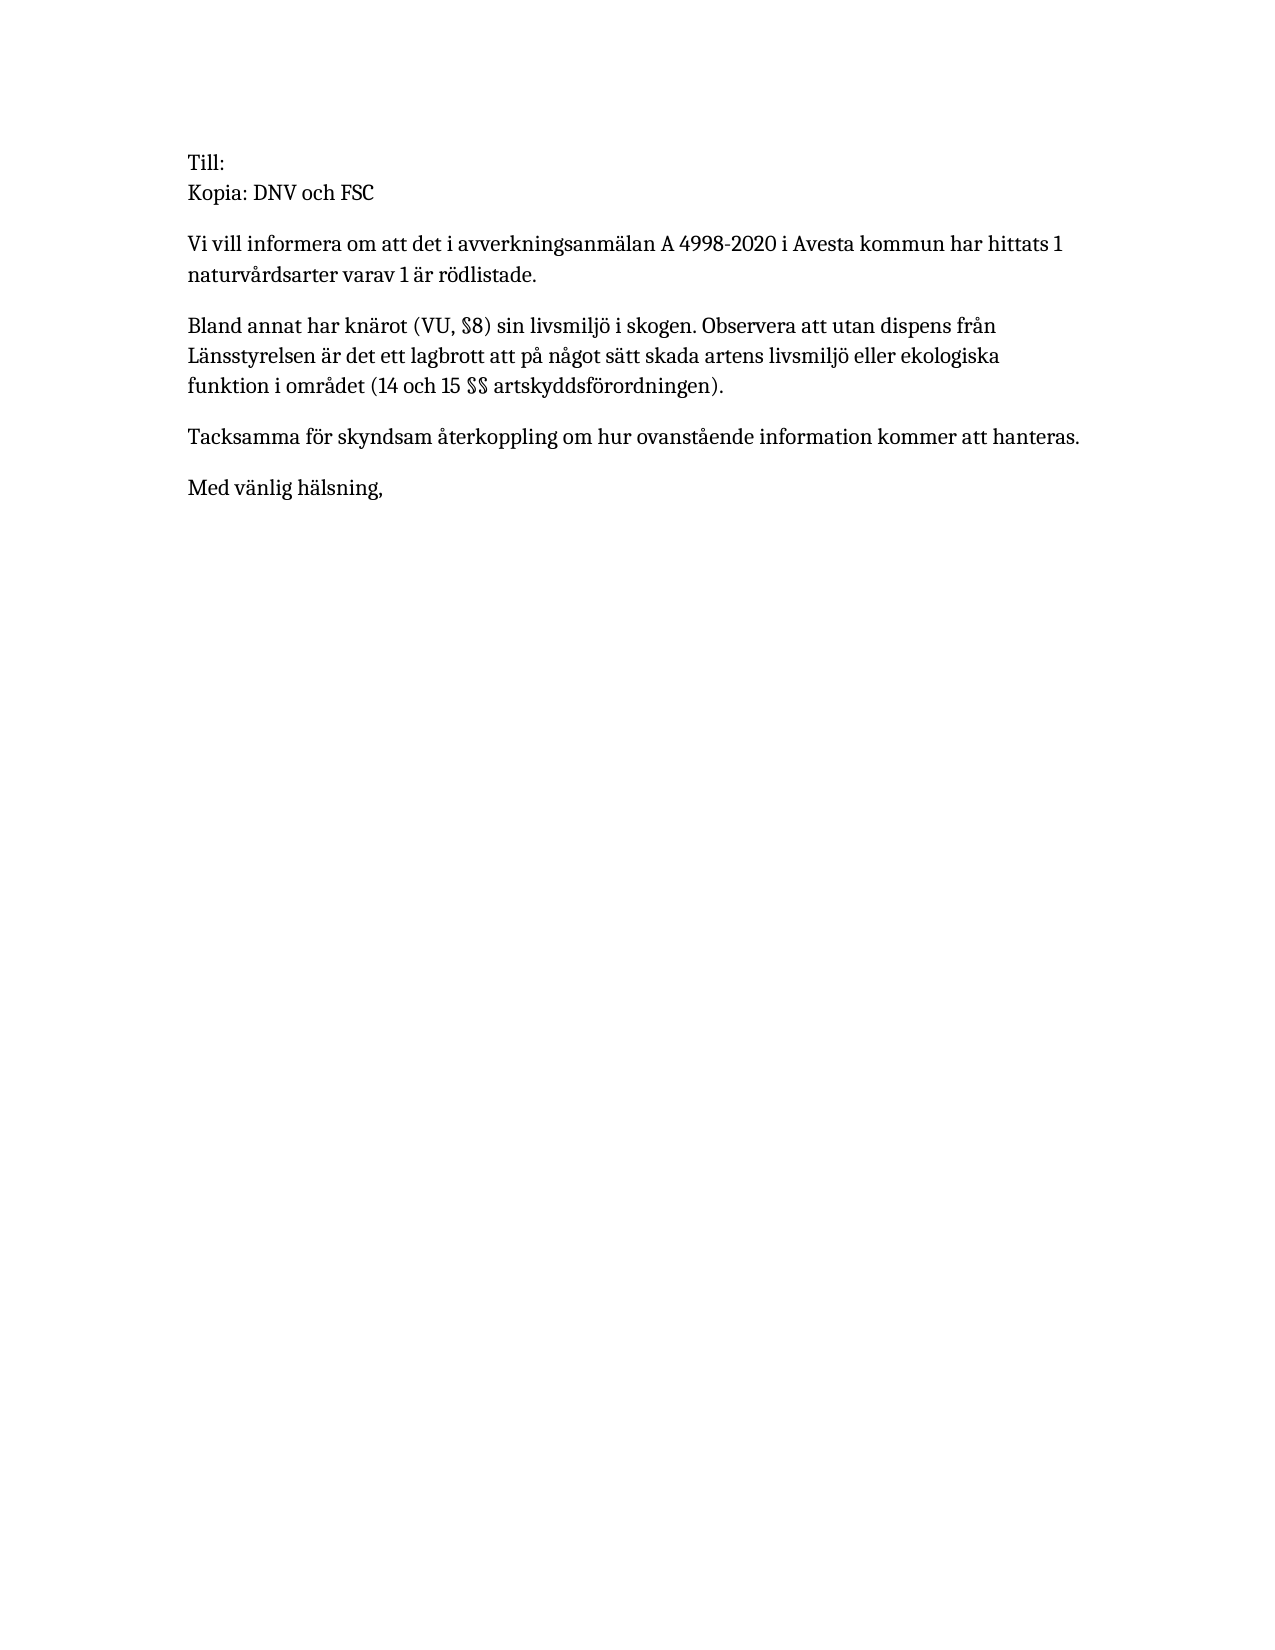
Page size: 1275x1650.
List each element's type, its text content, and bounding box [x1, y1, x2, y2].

text Till: Kopia: DNV och FSC [187, 150, 1087, 207]
text Vi vill informera om att det i avverkningsanmälan A 4998-2020 i Avesta kommun har hittats 1 naturvårdsarter varav 1 är rödlistade. [187, 231, 1087, 288]
text Bland annat har knärot (VU, §8) sin livsmiljö i skogen. Observera att utan dispens från Länsstyrelsen är det ett lagbrott att på något sätt skada artens livsmiljö eller ekologiska funktion i området (14 och 15 §§ artskyddsförordningen). [187, 312, 1087, 399]
text Med vänlig hälsning, [187, 475, 1087, 532]
text Tacksamma för skyndsam återkoppling om hur ovanstående information kommer att hanteras. [187, 424, 1087, 450]
